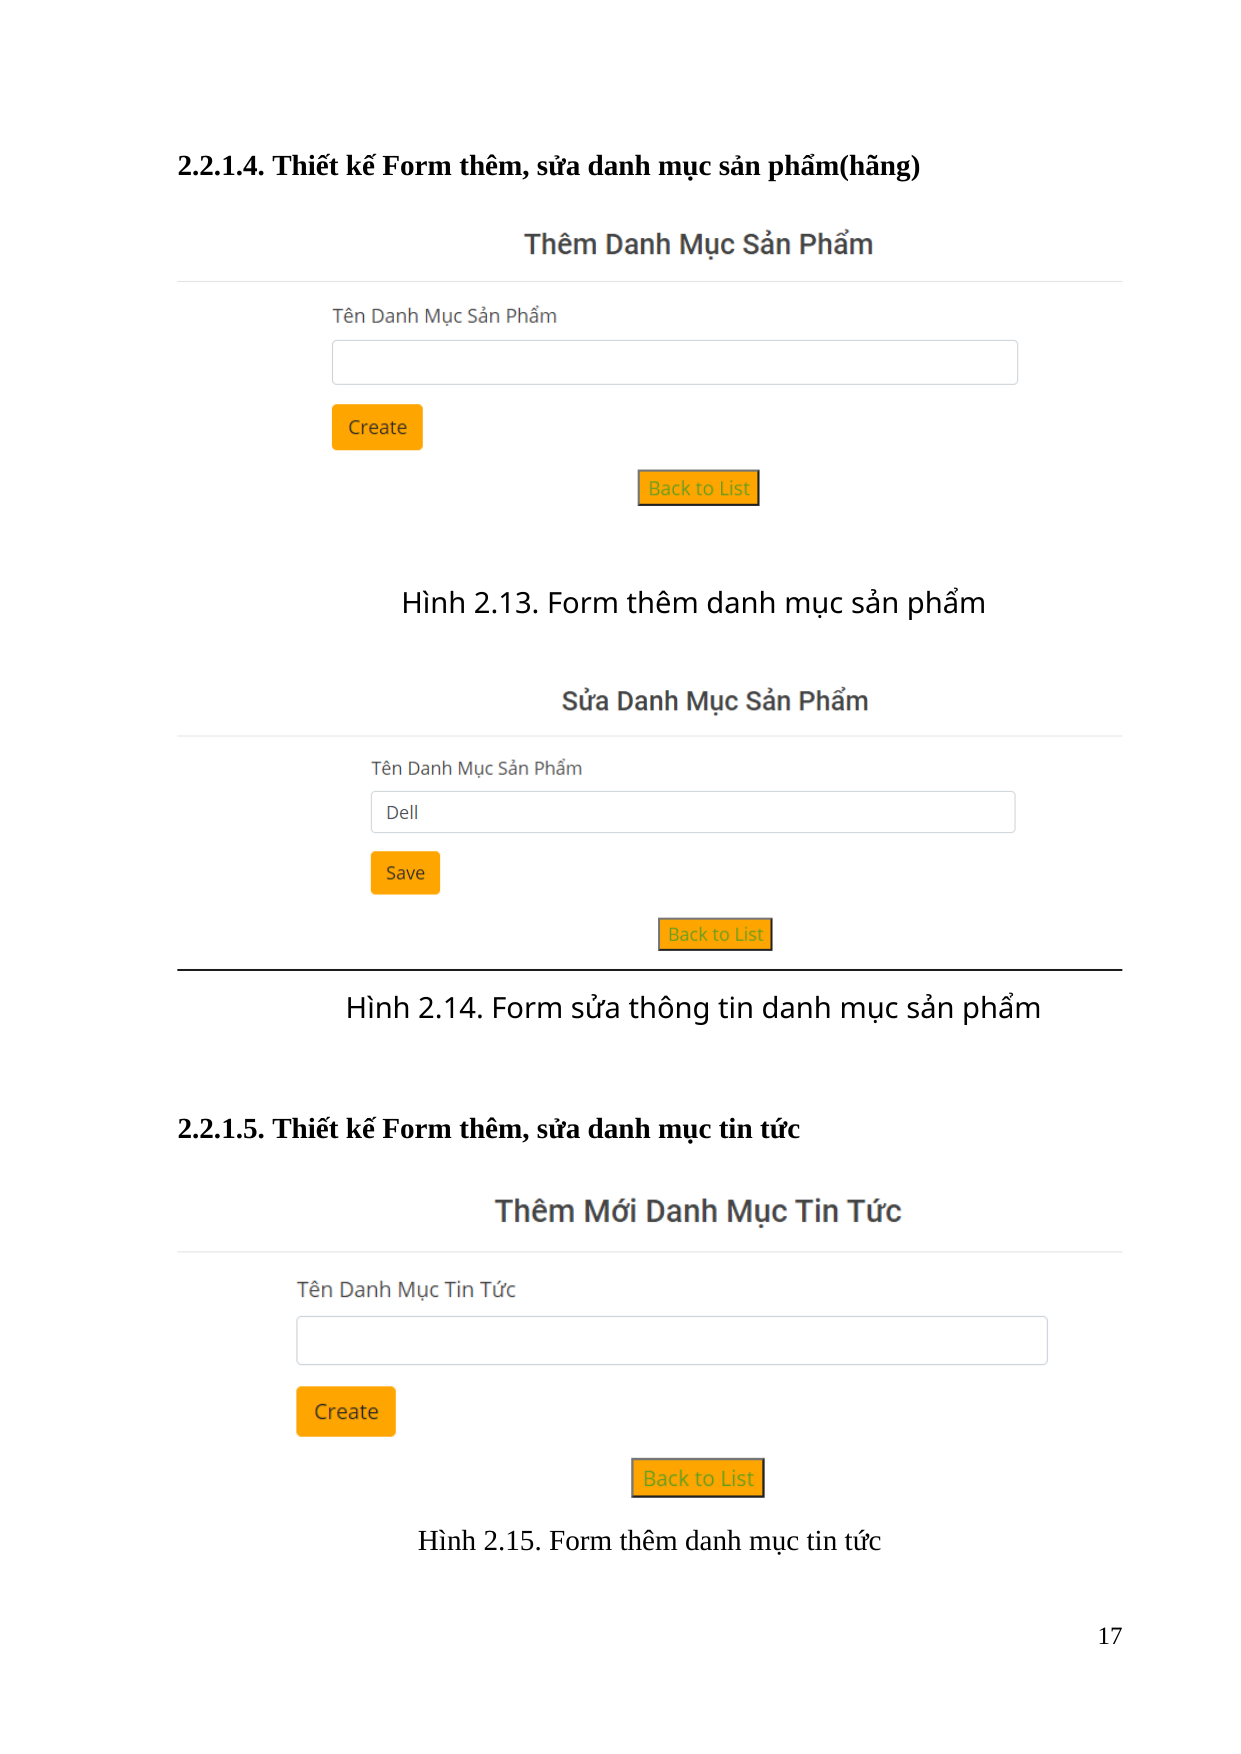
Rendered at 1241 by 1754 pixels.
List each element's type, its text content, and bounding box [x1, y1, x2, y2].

subtitle 2.2.1.4. Thiết kế Form thêm, sửa danh mục sản phẩm(hãng) [177, 148, 1122, 181]
picture [177, 191, 1123, 566]
subtitle Hình 2.13. Form thêm danh mục sản phẩm [177, 582, 1122, 622]
subtitle 2.2.1.5. Thiết kế Form thêm, sửa danh mục tin tức [177, 1111, 1122, 1144]
picture [177, 1154, 1123, 1519]
subtitle Hình 2.14. Form sửa thông tin danh mục sản phẩm [177, 988, 1122, 1027]
picture [177, 653, 1123, 971]
text Hình 2.15. Form thêm danh mục tin tức [177, 1519, 1122, 1557]
